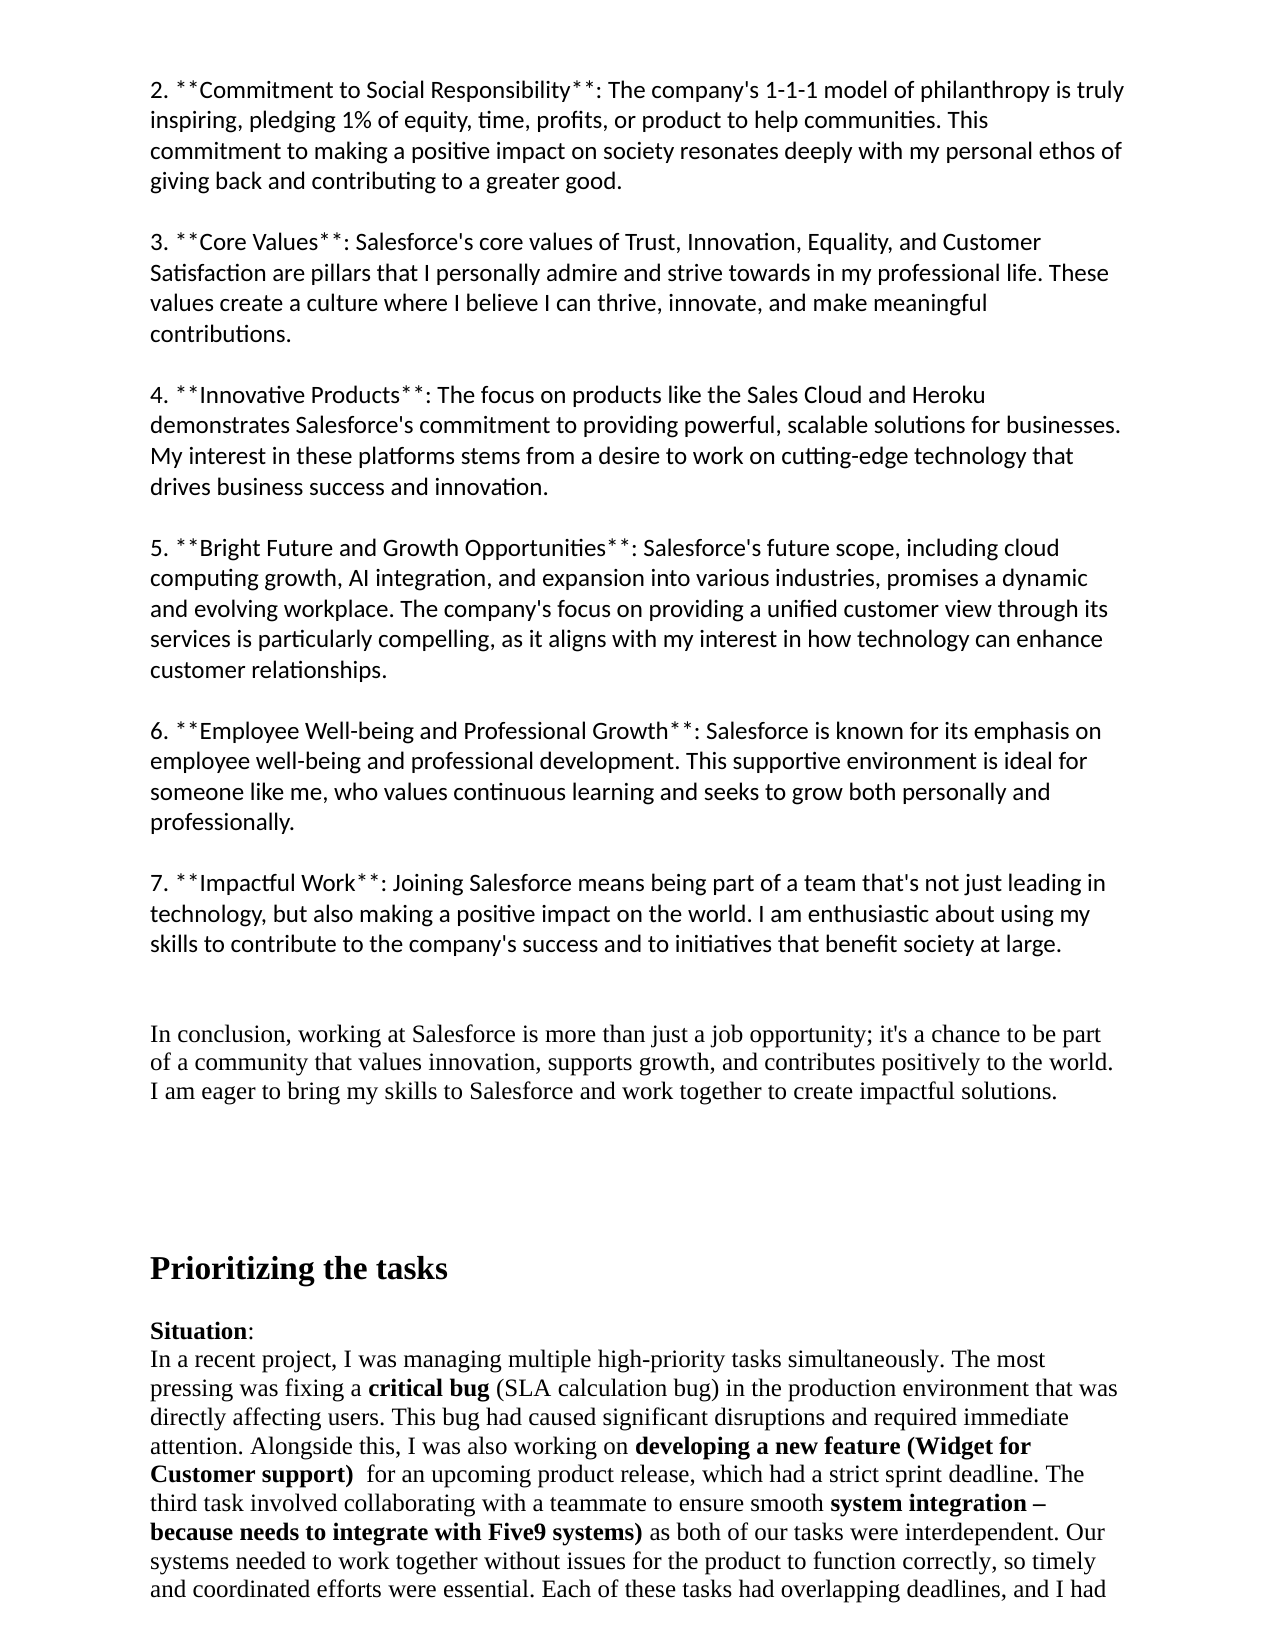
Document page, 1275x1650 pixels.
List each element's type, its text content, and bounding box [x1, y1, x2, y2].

text 5. **Bright Future and Growth Opportunities**: Salesforce's future scope, including cloud computing growth, AI integration, and expansion into various industries, promises a dynamic and evolving workplace. The company's focus on providing a unified customer view through its services is particularly compelling, as it aligns with my interest in how technology can enhance customer relationships. [150, 532, 1125, 684]
text 3. **Core Values**: Salesforce's core values of Trust, Innovation, Equality, and Customer Satisfaction are pillars that I personally admire and strive towards in my professional life. These values create a culture where I believe I can thrive, innovate, and make meaningful contributions. [150, 226, 1125, 348]
text 2. **Commitment to Social Responsibility**: The company's 1-1-1 model of philanthropy is truly inspiring, pledging 1% of equity, time, profits, or product to help communities. This commitment to making a positive impact on society resonates deeply with my personal ethos of giving back and contributing to a greater good. [150, 74, 1125, 196]
text 6. **Employee Well-being and Professional Growth**: Salesforce is known for its emphasis on employee well-being and professional development. This supportive environment is ideal for someone like me, who values continuous learning and seeks to grow both personally and professionally. [150, 715, 1125, 837]
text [150, 1019, 1125, 1603]
text 4. **Innovative Products**: The focus on products like the Sales Cloud and Heroku demonstrates Salesforce's commitment to providing powerful, scalable solutions for businesses. My interest in these platforms stems from a desire to work on cutting-edge technology that drives business success and innovation. [150, 379, 1125, 501]
text 7. **Impactful Work**: Joining Salesforce means being part of a team that's not just leading in technology, but also making a positive impact on the world. I am enthusiastic about using my skills to contribute to the company's success and to initiatives that benefit society at large. [150, 867, 1125, 959]
